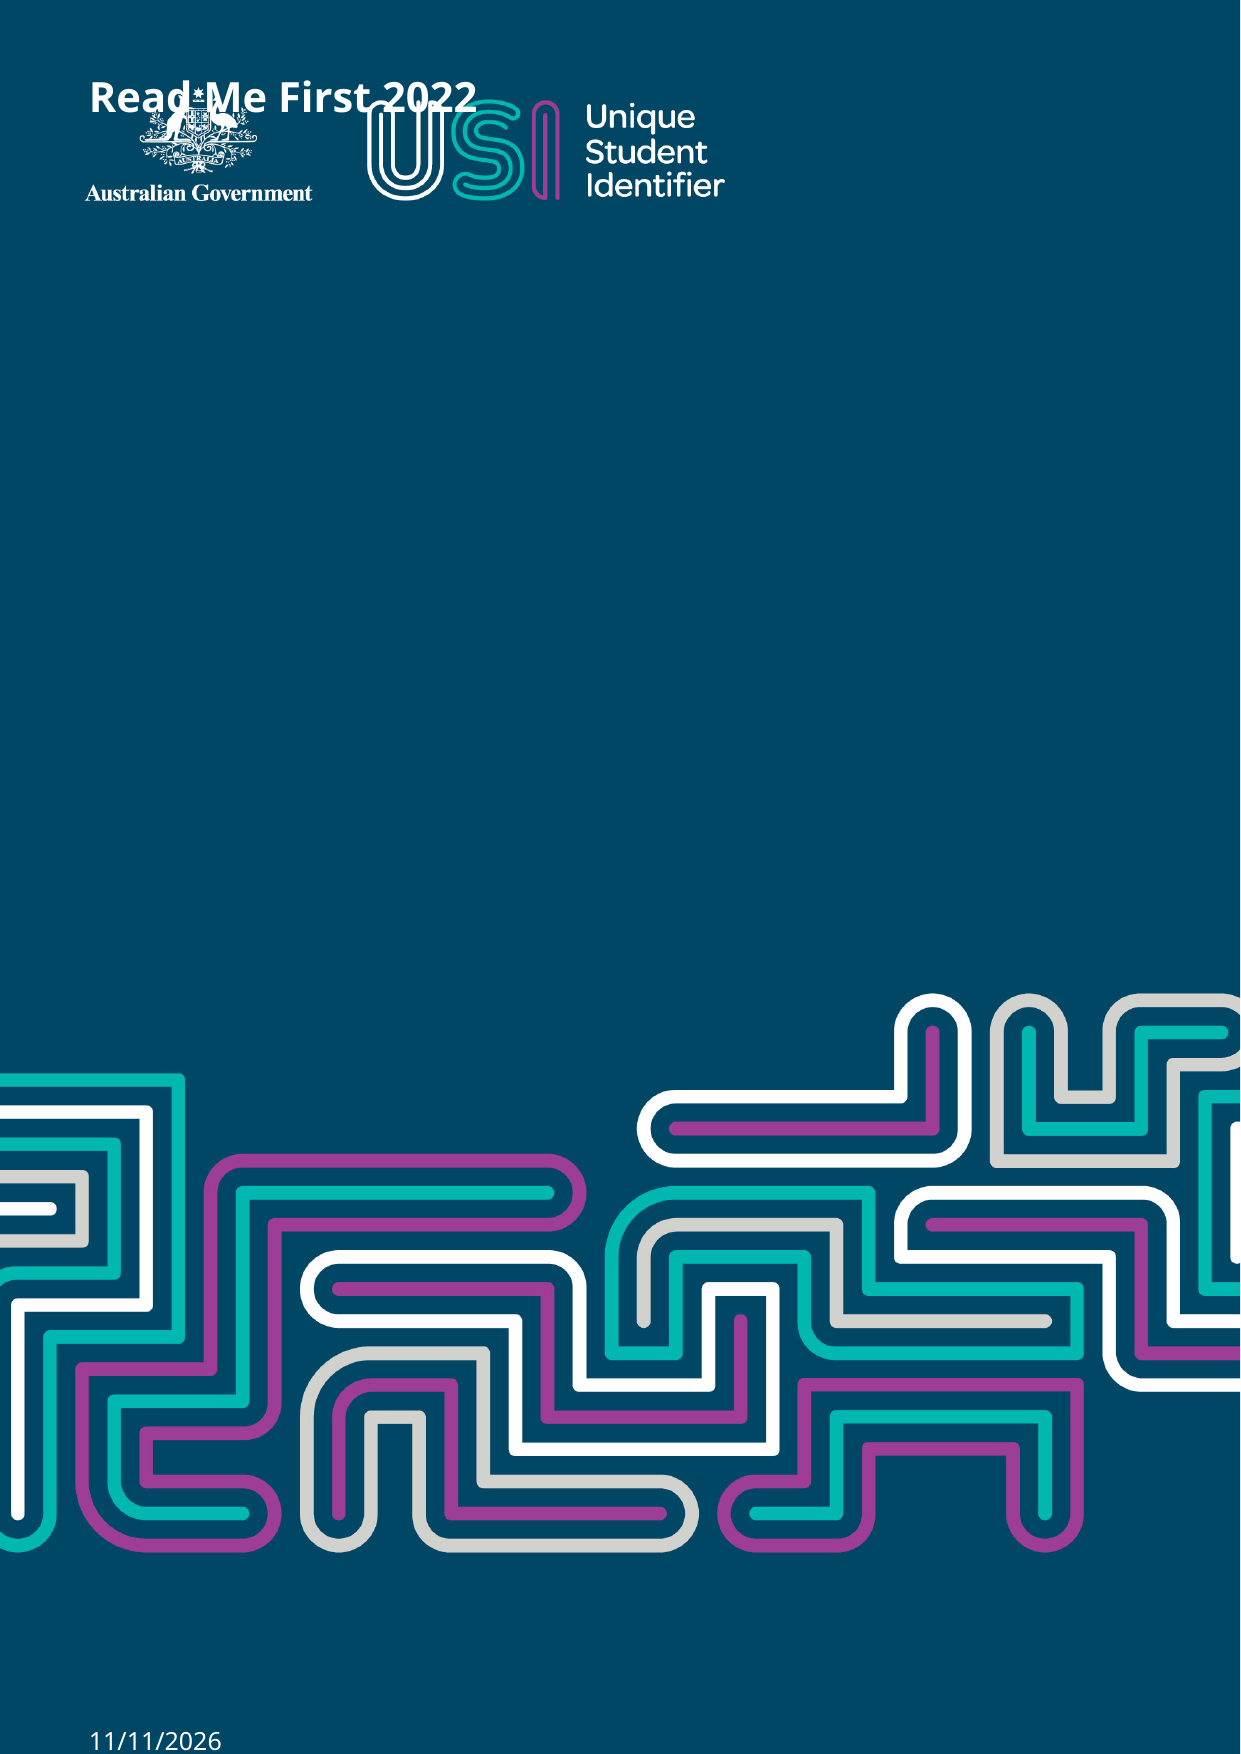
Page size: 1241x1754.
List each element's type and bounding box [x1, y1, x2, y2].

picture [0, 1203, 56, 1215]
picture [659, 111, 674, 127]
picture [114, 191, 120, 199]
picture [463, 100, 519, 189]
picture [144, 148, 151, 154]
picture [678, 111, 694, 127]
picture [715, 180, 724, 196]
picture [157, 190, 161, 200]
picture [926, 1218, 1241, 1360]
picture [151, 116, 163, 124]
picture [232, 190, 236, 200]
picture [619, 146, 634, 163]
picture [290, 190, 303, 200]
picture [164, 190, 172, 200]
picture [452, 112, 524, 200]
picture [696, 142, 707, 163]
picture [91, 186, 99, 200]
picture [202, 113, 208, 120]
picture [674, 172, 685, 196]
picture [990, 994, 1241, 1167]
picture [1023, 1026, 1228, 1135]
picture [205, 103, 253, 149]
picture [284, 190, 290, 200]
picture [271, 190, 275, 200]
picture [1199, 1091, 1241, 1295]
picture [76, 1154, 586, 1552]
picture [610, 111, 626, 127]
picture [605, 142, 616, 163]
picture [895, 1186, 1241, 1391]
picture [637, 994, 971, 1167]
picture [654, 176, 664, 196]
picture [533, 101, 559, 199]
picture [0, 1106, 152, 1520]
picture [694, 180, 710, 196]
picture [658, 146, 674, 163]
picture [1231, 1122, 1241, 1263]
picture [179, 95, 183, 107]
picture [392, 112, 420, 179]
picture [0, 1138, 120, 1285]
picture [636, 180, 651, 196]
picture [638, 111, 655, 134]
picture [301, 1347, 698, 1552]
picture [587, 140, 603, 163]
picture [176, 190, 185, 200]
picture [678, 146, 694, 163]
picture [195, 89, 202, 97]
picture [130, 190, 148, 200]
picture [588, 105, 606, 127]
picture [240, 149, 246, 156]
picture [605, 1187, 1083, 1360]
picture [123, 189, 127, 200]
picture [145, 108, 210, 154]
picture [595, 173, 612, 196]
picture [0, 1171, 88, 1247]
picture [368, 101, 443, 201]
picture [0, 1074, 184, 1552]
picture [718, 1379, 1083, 1552]
picture [193, 186, 198, 200]
picture [217, 152, 224, 158]
picture [638, 139, 655, 163]
picture [277, 190, 281, 200]
picture [616, 180, 632, 196]
picture [380, 101, 436, 190]
picture [222, 190, 228, 199]
picture [178, 154, 217, 172]
picture [301, 1251, 779, 1455]
